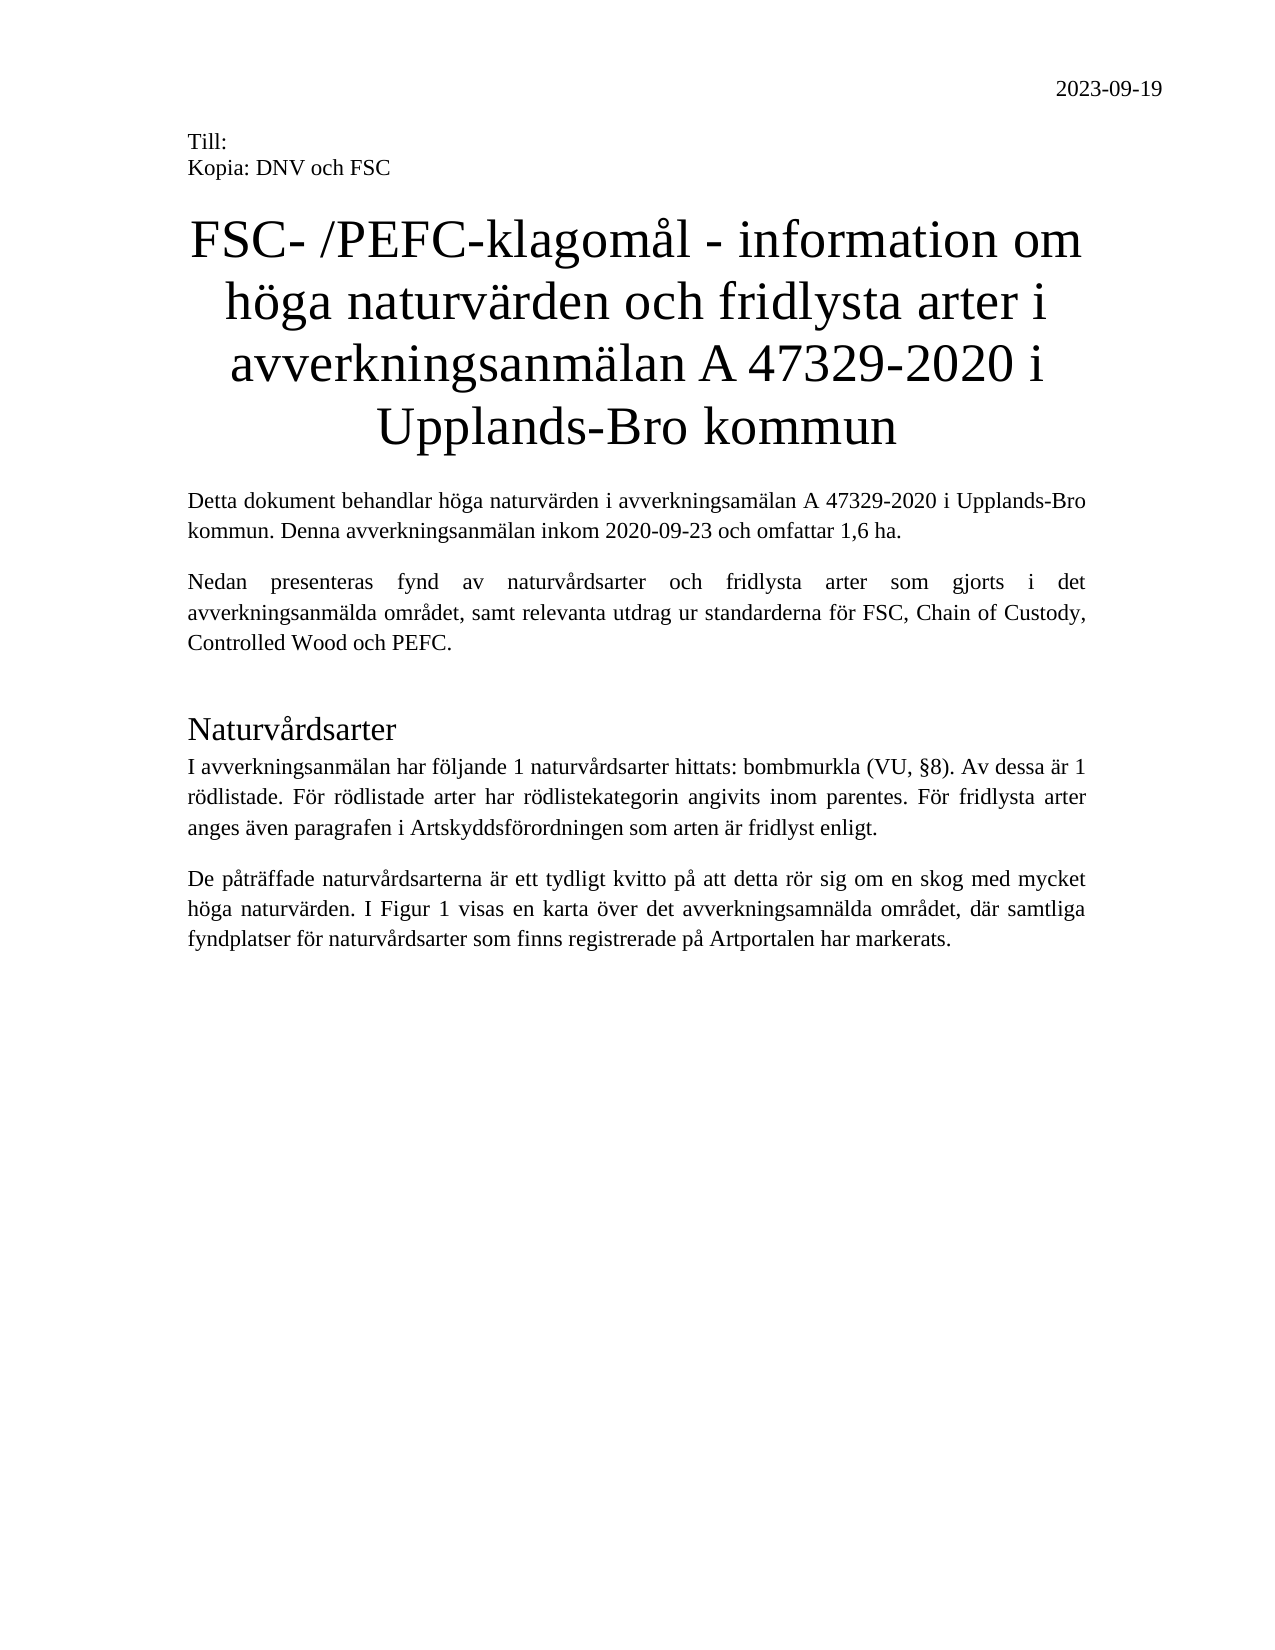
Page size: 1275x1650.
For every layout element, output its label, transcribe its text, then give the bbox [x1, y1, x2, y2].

text De påträffade naturvårdsarterna är ett tydligt kvitto på att detta rör sig om en skog med mycket höga naturvärden. I Figur 1 visas en karta över det avverkningsamnälda området, där samtliga fyndplatser för naturvårdsarter som finns registrerade på Artportalen har markerats. [187, 864, 1087, 951]
text Nedan presenteras fynd av naturvårdsarter och fridlysta arter som gjorts i det avverkningsanmälda området, samt relevanta utdrag ur standarderna för FSC, Chain of Custody, Controlled Wood och PEFC. [187, 568, 1087, 655]
subtitle Naturvårdsarter [187, 709, 1087, 747]
title FSC- /PEFC-klagomål - information om höga naturvärden och fridlysta arter i avverkningsanmälan A 47329-2020 i Upplands-Bro kommun [187, 207, 1087, 456]
text I avverkningsanmälan har följande 1 naturvårdsarter hittats: bombmurkla (VU, §8). Av dessa är 1 rödlistade. För rödlistade arter har rödlistekategorin angivits inom parentes. För fridlysta arter anges även paragrafen i Artskyddsförordningen som arten är fridlyst enligt. [187, 753, 1087, 840]
text Detta dokument behandlar höga naturvärden i avverkningsamälan A 47329-2020 i Upplands-Bro kommun. Denna avverkningsanmälan inkom 2020-09-23 och omfattar 1,6 ha. [187, 487, 1087, 544]
